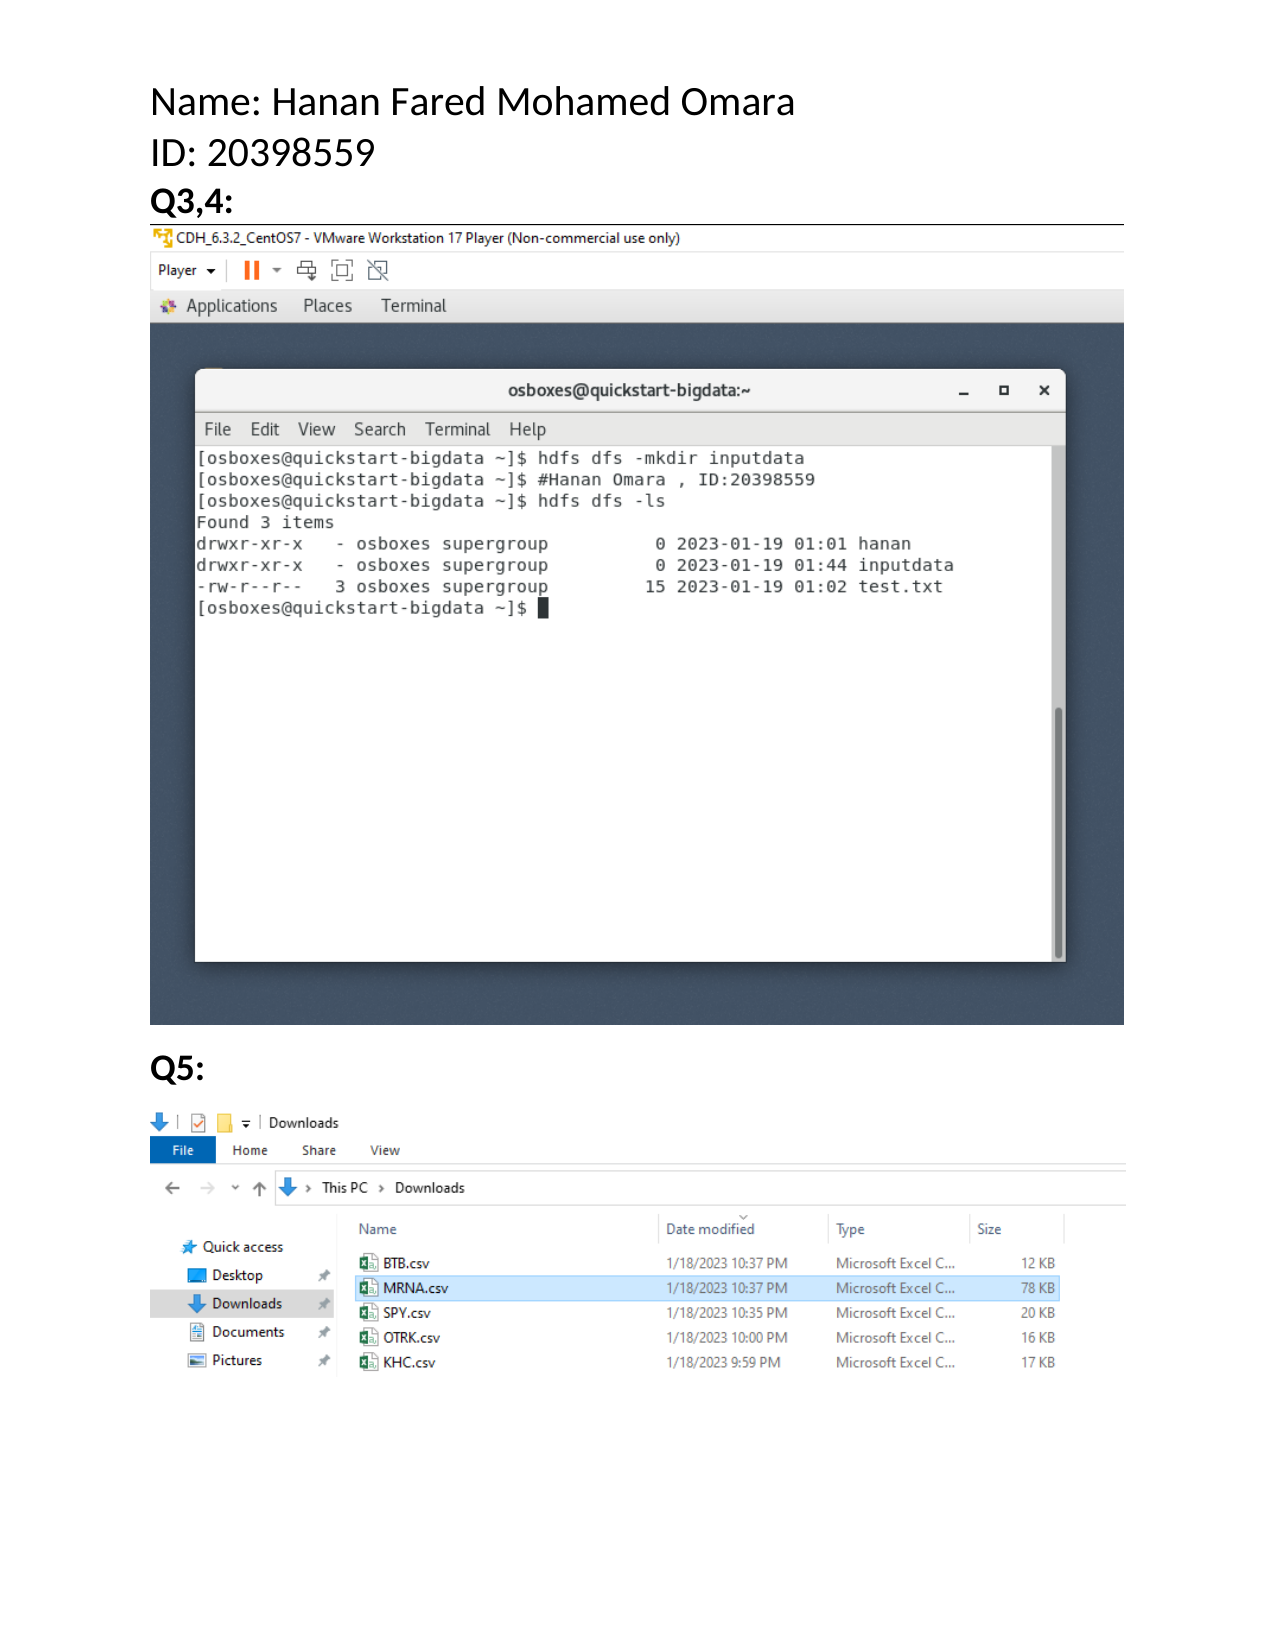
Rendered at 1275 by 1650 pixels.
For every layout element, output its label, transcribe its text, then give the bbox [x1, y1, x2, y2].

text Q5: [150, 1044, 1125, 1089]
picture [150, 1109, 1126, 1377]
picture [150, 224, 1124, 1025]
